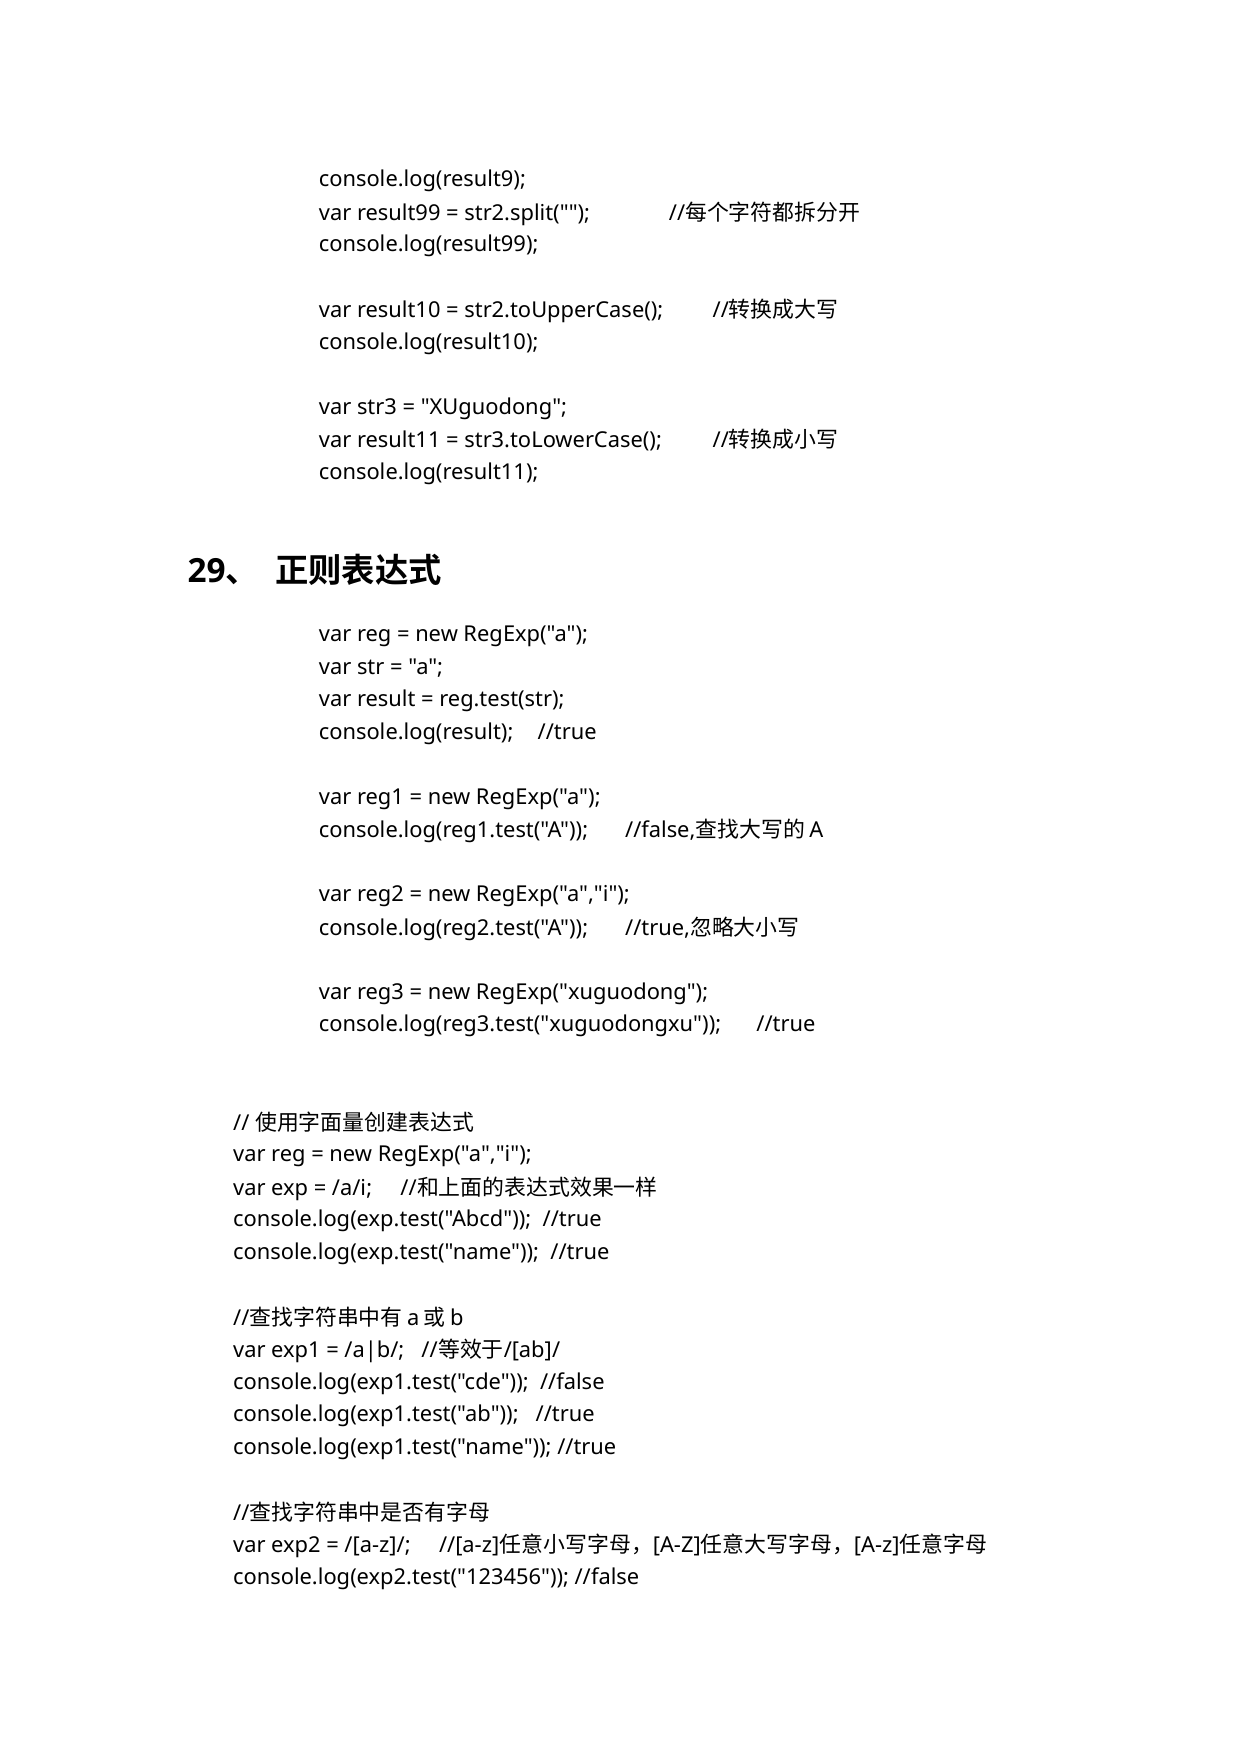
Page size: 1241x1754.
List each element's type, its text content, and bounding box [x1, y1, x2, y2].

text var exp2 = /[a-z]/; //[a-z]任意小写字母，[A-Z]任意大写字母，[A-z]任意字母 [187, 1527, 1053, 1559]
text console.log(exp1.test("cde")); //false [187, 1364, 1053, 1397]
text var result99 = str2.split(""); //每个字符都拆分开 [187, 194, 1053, 227]
text // 使用字面量创建表达式 [187, 1104, 1053, 1137]
text console.log(exp2.test("123456")); //false [187, 1559, 1053, 1592]
text console.log(result10); [187, 324, 1053, 357]
text console.log(reg2.test("A")); //true,忽略大小写 [187, 909, 1053, 942]
text console.log(result9); [187, 162, 1053, 194]
text var result = reg.test(str); [187, 682, 1053, 714]
text console.log(result11); [187, 454, 1053, 487]
text var reg2 = new RegExp("a","i"); [187, 877, 1053, 909]
text console.log(exp1.test("name")); //true [187, 1429, 1053, 1462]
text var str = "a"; [187, 649, 1053, 682]
subtitle 正则表达式 [187, 536, 1053, 601]
text console.log(reg3.test("xuguodongxu")); //true [187, 1007, 1053, 1039]
text var result11 = str3.toLowerCase(); //转换成小写 [187, 422, 1053, 454]
text console.log(exp.test("Abcd")); //true [187, 1202, 1053, 1234]
text //查找字符串中是否有字母 [187, 1494, 1053, 1527]
text var str3 = "XUguodong"; [187, 389, 1053, 422]
text var exp1 = /a|b/; //等效于/[ab]/ [187, 1332, 1053, 1364]
text var reg1 = new RegExp("a"); [187, 779, 1053, 812]
text console.log(exp1.test("ab")); //true [187, 1397, 1053, 1429]
text var exp = /a/i; //和上面的表达式效果一样 [187, 1169, 1053, 1202]
text console.log(exp.test("name")); //true [187, 1234, 1053, 1267]
text var reg = new RegExp("a","i"); [187, 1137, 1053, 1169]
text var reg = new RegExp("a"); [187, 617, 1053, 649]
text console.log(result99); [187, 227, 1053, 259]
text console.log(result); //true [187, 714, 1053, 747]
text var result10 = str2.toUpperCase(); //转换成大写 [187, 292, 1053, 324]
text console.log(reg1.test("A")); //false,查找大写的A [187, 812, 1053, 844]
text //查找字符串中有a或b [187, 1299, 1053, 1332]
text var reg3 = new RegExp("xuguodong"); [187, 974, 1053, 1007]
